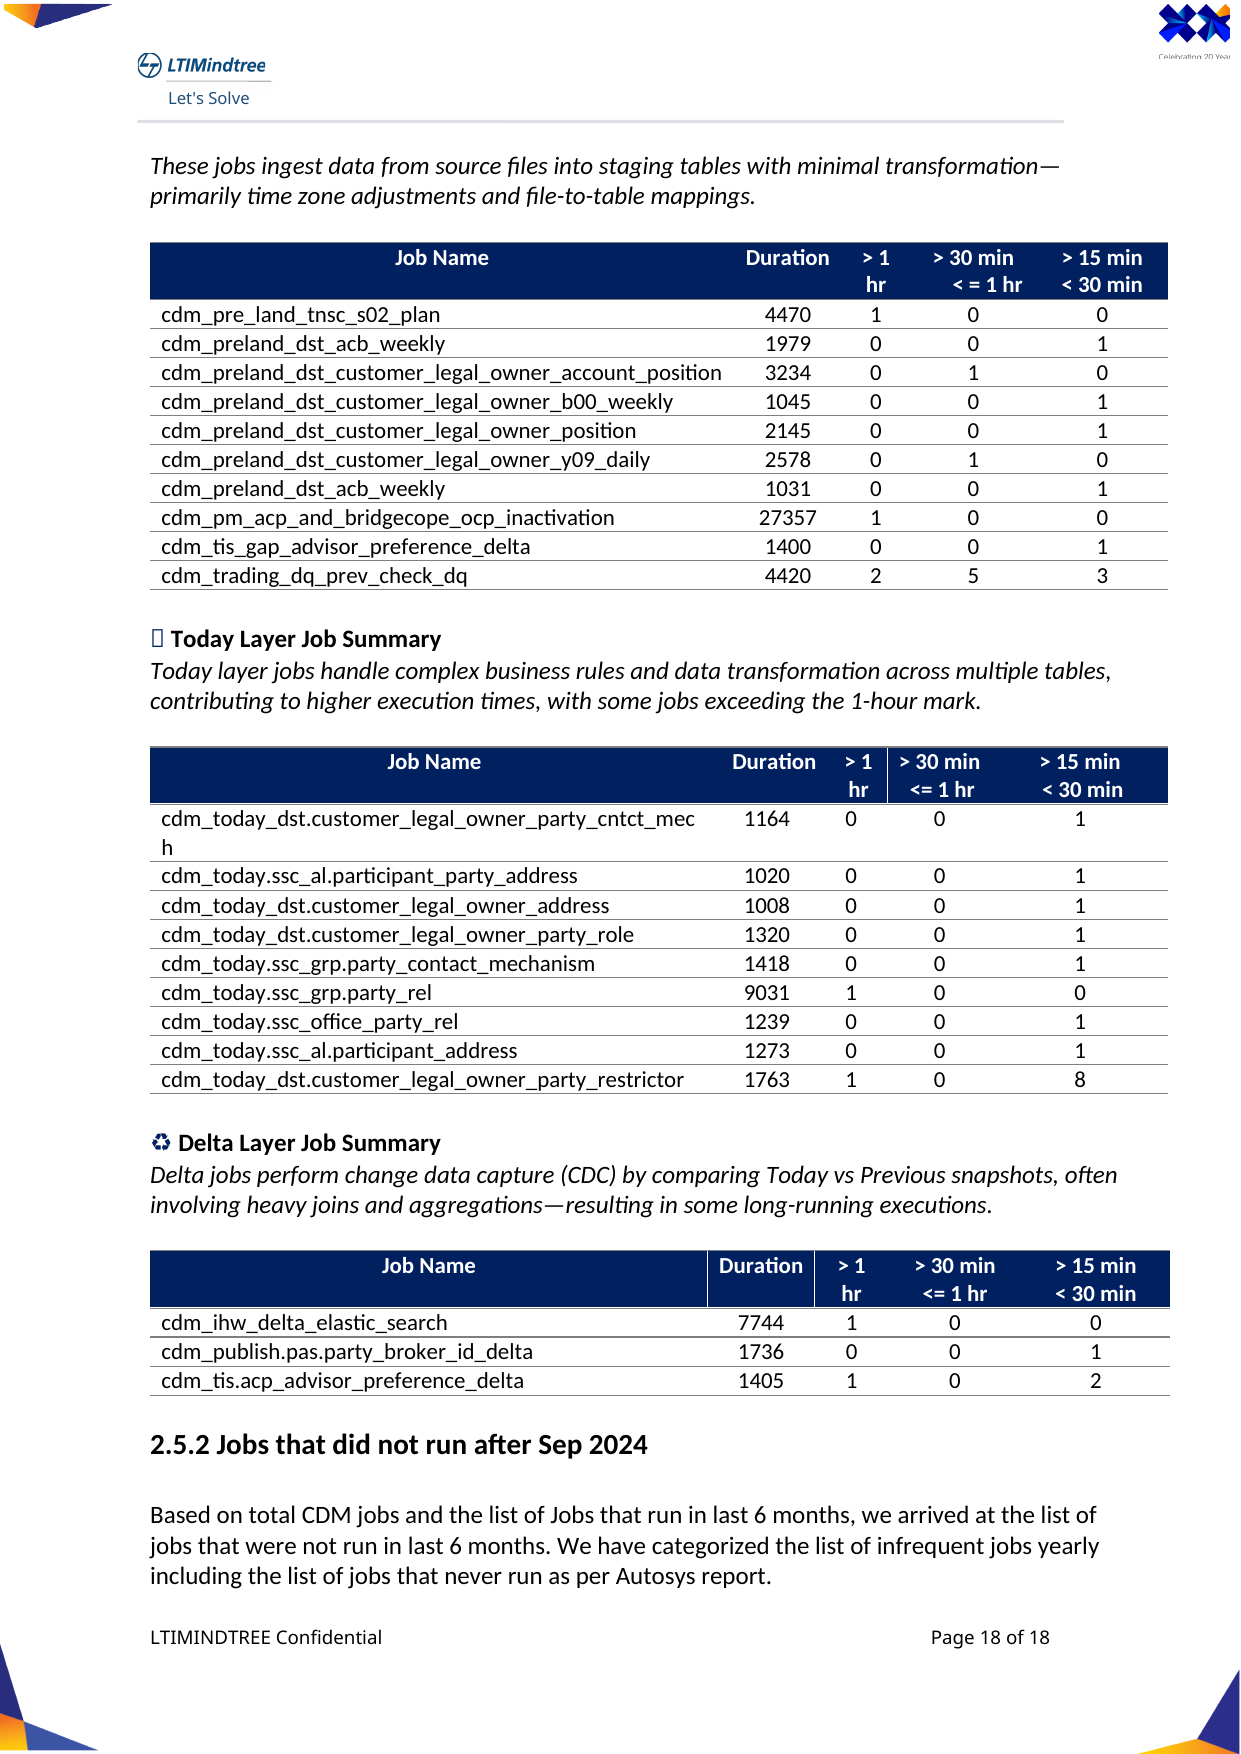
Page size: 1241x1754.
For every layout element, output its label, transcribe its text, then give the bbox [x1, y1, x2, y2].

table_cell cdm_preland_dst_acb_weekly [150, 329, 734, 357]
table_cell 0 [888, 1007, 992, 1035]
table_cell 4420 [734, 561, 841, 589]
table_header Job Name [150, 243, 734, 299]
table_cell cdm_pre_land_tnsc_s02_plan [150, 300, 734, 328]
table_cell 1405 [708, 1367, 814, 1394]
table_cell 0 [888, 920, 992, 948]
table_cell 0 [814, 1007, 887, 1035]
table_cell 1020 [719, 862, 814, 890]
table_cell cdm_tis.acp_advisor_preference_delta [150, 1367, 707, 1394]
table_cell 1 [815, 1367, 888, 1394]
table_cell cdm_today.ssc_al.participant_party_address [150, 862, 719, 890]
table_cell 0 [888, 891, 992, 919]
table_cell 0 [1036, 358, 1168, 386]
table_cell 0 [910, 503, 1036, 531]
table_header > 1 hr [841, 243, 910, 299]
table_cell 9031 [719, 978, 814, 1006]
table_cell cdm_preland_dst_acb_weekly [150, 474, 734, 502]
table_cell 3234 [734, 358, 841, 386]
table_cell cdm_preland_dst_customer_legal_owner_y09_daily [150, 445, 734, 473]
table_cell 1 [1036, 532, 1168, 560]
table_cell 1 [910, 358, 1036, 386]
table_cell 0 [888, 1338, 1021, 1366]
table_cell 0 [814, 805, 887, 861]
text 📅 Today Layer Job Summary [150, 621, 1138, 655]
table_cell 0 [910, 532, 1036, 560]
table_cell 0 [841, 329, 910, 357]
picture [0, 1641, 98, 1754]
table_cell 1 [1036, 416, 1168, 444]
table_cell 1 [1036, 329, 1168, 357]
table_header > 15 min < 30 min [1036, 243, 1168, 299]
table_cell 8 [992, 1065, 1168, 1093]
table_header > 30 min <= 1 hr [888, 748, 992, 803]
table_cell 0 [814, 1036, 887, 1064]
table_cell 0 [815, 1338, 888, 1366]
table_cell 1418 [719, 949, 814, 977]
table_cell 0 [814, 862, 887, 890]
table_cell 1736 [708, 1338, 814, 1366]
table_cell 0 [841, 358, 910, 386]
table_header > 1 hr [815, 1251, 888, 1307]
table_cell 0 [1036, 445, 1168, 473]
table_cell 1273 [719, 1036, 814, 1064]
table_cell 2 [841, 561, 910, 589]
table_cell cdm_today_dst.customer_legal_owner_party_cntct_mech [150, 805, 719, 861]
table_cell 0 [888, 862, 992, 890]
table_cell cdm_publish.pas.party_broker_id_delta [150, 1338, 707, 1366]
table_header Duration [719, 748, 829, 803]
table_header Duration [734, 243, 841, 299]
table_cell 0 [888, 1065, 992, 1093]
table_cell 0 [841, 532, 910, 560]
picture [1158, 4, 1230, 59]
table_cell 1 [992, 1007, 1168, 1035]
table_cell 0 [1021, 1309, 1170, 1336]
table_cell cdm_today.ssc_grp.party_rel [150, 978, 719, 1006]
table_cell 27357 [734, 503, 841, 531]
table_cell 1045 [734, 387, 841, 415]
table_cell 1 [841, 503, 910, 531]
table_cell 0 [841, 416, 910, 444]
table_cell 0 [841, 474, 910, 502]
table_cell 0 [841, 445, 910, 473]
table_cell 0 [910, 387, 1036, 415]
table_cell 0 [910, 474, 1036, 502]
table_cell 0 [814, 891, 887, 919]
table_cell 0 [814, 920, 887, 948]
table_cell 0 [888, 1309, 1021, 1336]
table_header > 15 min < 30 min [1021, 1251, 1170, 1307]
table_cell 1239 [719, 1007, 814, 1035]
table_header Duration [708, 1251, 814, 1307]
table_cell 0 [992, 978, 1168, 1006]
table_cell 0 [888, 949, 992, 977]
table_cell 3 [1036, 561, 1168, 589]
table_cell 0 [910, 300, 1036, 328]
table_cell cdm_today.ssc_office_party_rel [150, 1007, 719, 1035]
table_cell 1 [992, 805, 1168, 861]
text Delta jobs perform change data capture (CDC) by comparing Today vs Previous snapshots, often involving heavy joins and aggregations—resulting in some long-running executions. [150, 1159, 1138, 1220]
text ♻️ Delta Layer Job Summary [150, 1125, 1138, 1159]
table_header Job Name [150, 1251, 707, 1307]
table_cell 1164 [719, 805, 814, 861]
table_cell 0 [814, 949, 887, 977]
table_cell 7744 [708, 1309, 814, 1336]
table_cell 1 [910, 445, 1036, 473]
table_cell 4470 [734, 300, 841, 328]
table_cell 1 [815, 1309, 888, 1336]
table_cell 1979 [734, 329, 841, 357]
table_cell 1 [992, 1036, 1168, 1064]
table_cell cdm_preland_dst_customer_legal_owner_position [150, 416, 734, 444]
table_header > 15 min < 30 min [992, 748, 1168, 803]
table_cell 1 [992, 949, 1168, 977]
table_cell 1 [841, 300, 910, 328]
table_cell 1 [992, 862, 1168, 890]
table_cell 1 [992, 891, 1168, 919]
table_header > 1 hr [829, 748, 887, 803]
picture [3, 0, 113, 100]
table_cell 0 [841, 387, 910, 415]
table_cell cdm_today.ssc_al.participant_address [150, 1036, 719, 1064]
table_cell 0 [1036, 300, 1168, 328]
table_cell cdm_today.ssc_grp.party_contact_mechanism [150, 949, 719, 977]
table_cell 0 [910, 416, 1036, 444]
picture [137, 53, 265, 78]
table_cell 5 [910, 561, 1036, 589]
text Today layer jobs handle complex business rules and data transformation across multiple tables, contributing to higher execution times, with some jobs exceeding the 1-hour mark. [150, 655, 1138, 716]
table_cell 1 [1036, 387, 1168, 415]
picture [1134, 1670, 1241, 1754]
table_header > 30 min <= 1 hr [888, 1251, 1021, 1307]
table_cell cdm_ihw_delta_elastic_search [150, 1309, 707, 1336]
table_cell 2 [1021, 1367, 1170, 1394]
table_cell 1031 [734, 474, 841, 502]
table_cell 2145 [734, 416, 841, 444]
table_cell 0 [888, 1036, 992, 1064]
table_cell cdm_preland_dst_customer_legal_owner_b00_weekly [150, 387, 734, 415]
table_cell cdm_today_dst.customer_legal_owner_party_role [150, 920, 719, 948]
text These jobs ingest data from source files into staging tables with minimal transformation—primarily time zone adjustments and file-to-table mappings. [150, 150, 1138, 211]
table_cell 0 [888, 1367, 1021, 1394]
table_cell 1 [1036, 474, 1168, 502]
table_cell 1320 [719, 920, 814, 948]
table_cell 0 [888, 978, 992, 1006]
table_cell 0 [1036, 503, 1168, 531]
table_cell 0 [888, 805, 992, 861]
table_header Job Name [150, 748, 719, 803]
table_cell 1763 [719, 1065, 814, 1093]
table_cell 1 [814, 978, 887, 1006]
table_cell cdm_trading_dq_prev_check_dq [150, 561, 734, 589]
table_cell 1 [992, 920, 1168, 948]
text 2.5.2 Jobs that did not run after Sep 2024 [150, 1426, 1138, 1462]
table_cell 1400 [734, 532, 841, 560]
table_cell cdm_today_dst.customer_legal_owner_party_restrictor [150, 1065, 719, 1093]
table_cell 2578 [734, 445, 841, 473]
table_cell 0 [910, 329, 1036, 357]
text Based on total CDM jobs and the list of Jobs that run in last 6 months, we arrived at the list of jobs that were not run in last 6 months. We have categorized the list of infrequent jobs yearly including the list of jobs that never run as per Autosys report. [150, 1499, 1138, 1591]
table_cell 1008 [719, 891, 814, 919]
table_cell 1 [1021, 1338, 1170, 1366]
table_header > 30 min < = 1 hr [910, 243, 1036, 299]
table_cell cdm_today_dst.customer_legal_owner_address [150, 891, 719, 919]
table_cell 1 [814, 1065, 887, 1093]
table_cell cdm_preland_dst_customer_legal_owner_account_position [150, 358, 734, 386]
table_cell cdm_pm_acp_and_bridgecope_ocp_inactivation [150, 503, 734, 531]
table_cell cdm_tis_gap_advisor_preference_delta [150, 532, 734, 560]
